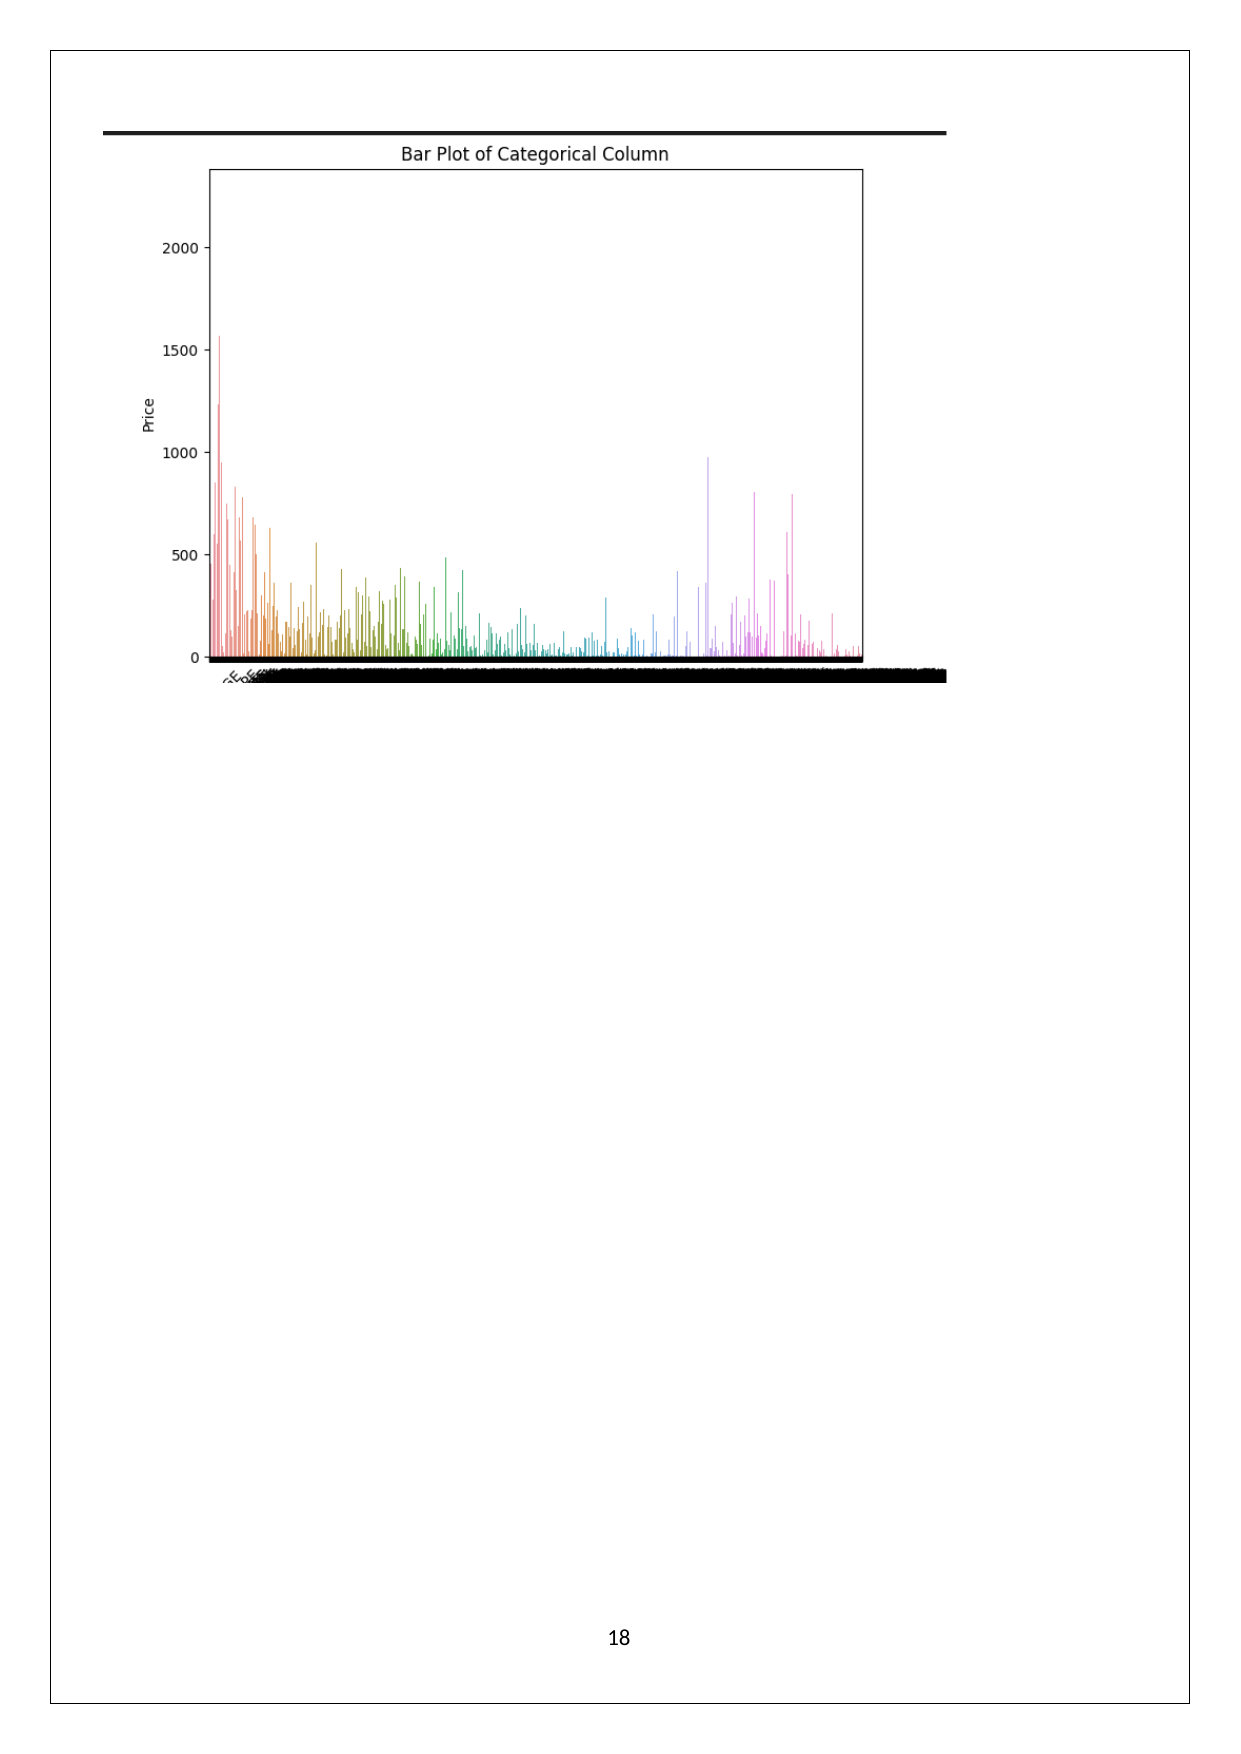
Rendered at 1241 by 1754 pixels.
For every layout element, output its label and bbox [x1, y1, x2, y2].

picture [103, 131, 1135, 683]
